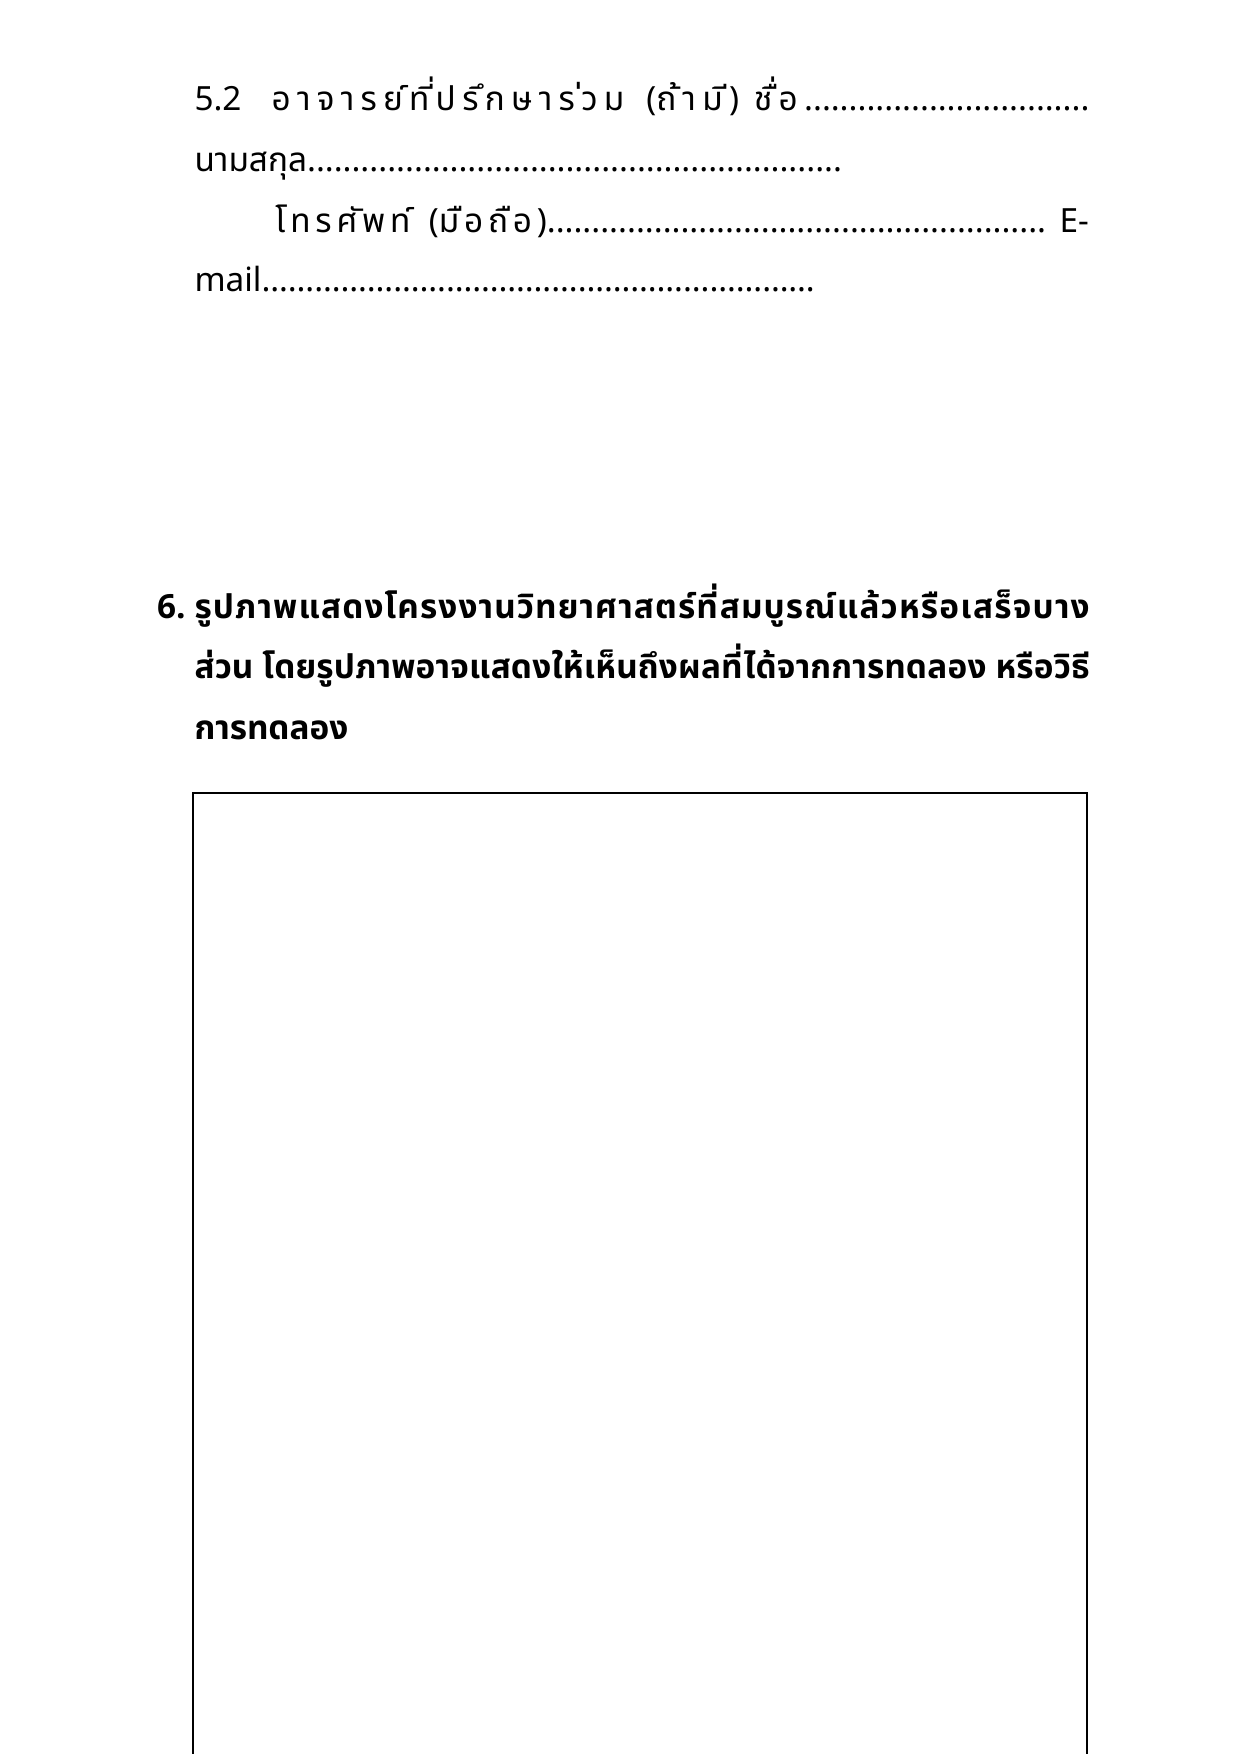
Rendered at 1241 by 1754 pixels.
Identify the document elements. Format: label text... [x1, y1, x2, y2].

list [194, 196, 1090, 301]
list รูปภาพแสดงโครงงานวิทยาศาสตร์ที่สมบูรณ์แล้วหรือเสร็จบางส่วน โดยรูปภาพอาจแสดงให้เห็นถึงผลที่ได้จากการทดลอง หรือวิธีการทดลอง [157, 583, 1090, 754]
list 5.2 อาจารย์ที่ปรึกษาร่วม (ถ้ามี) ชื่อ................................ นามสกุล............................................................ [194, 75, 1090, 186]
